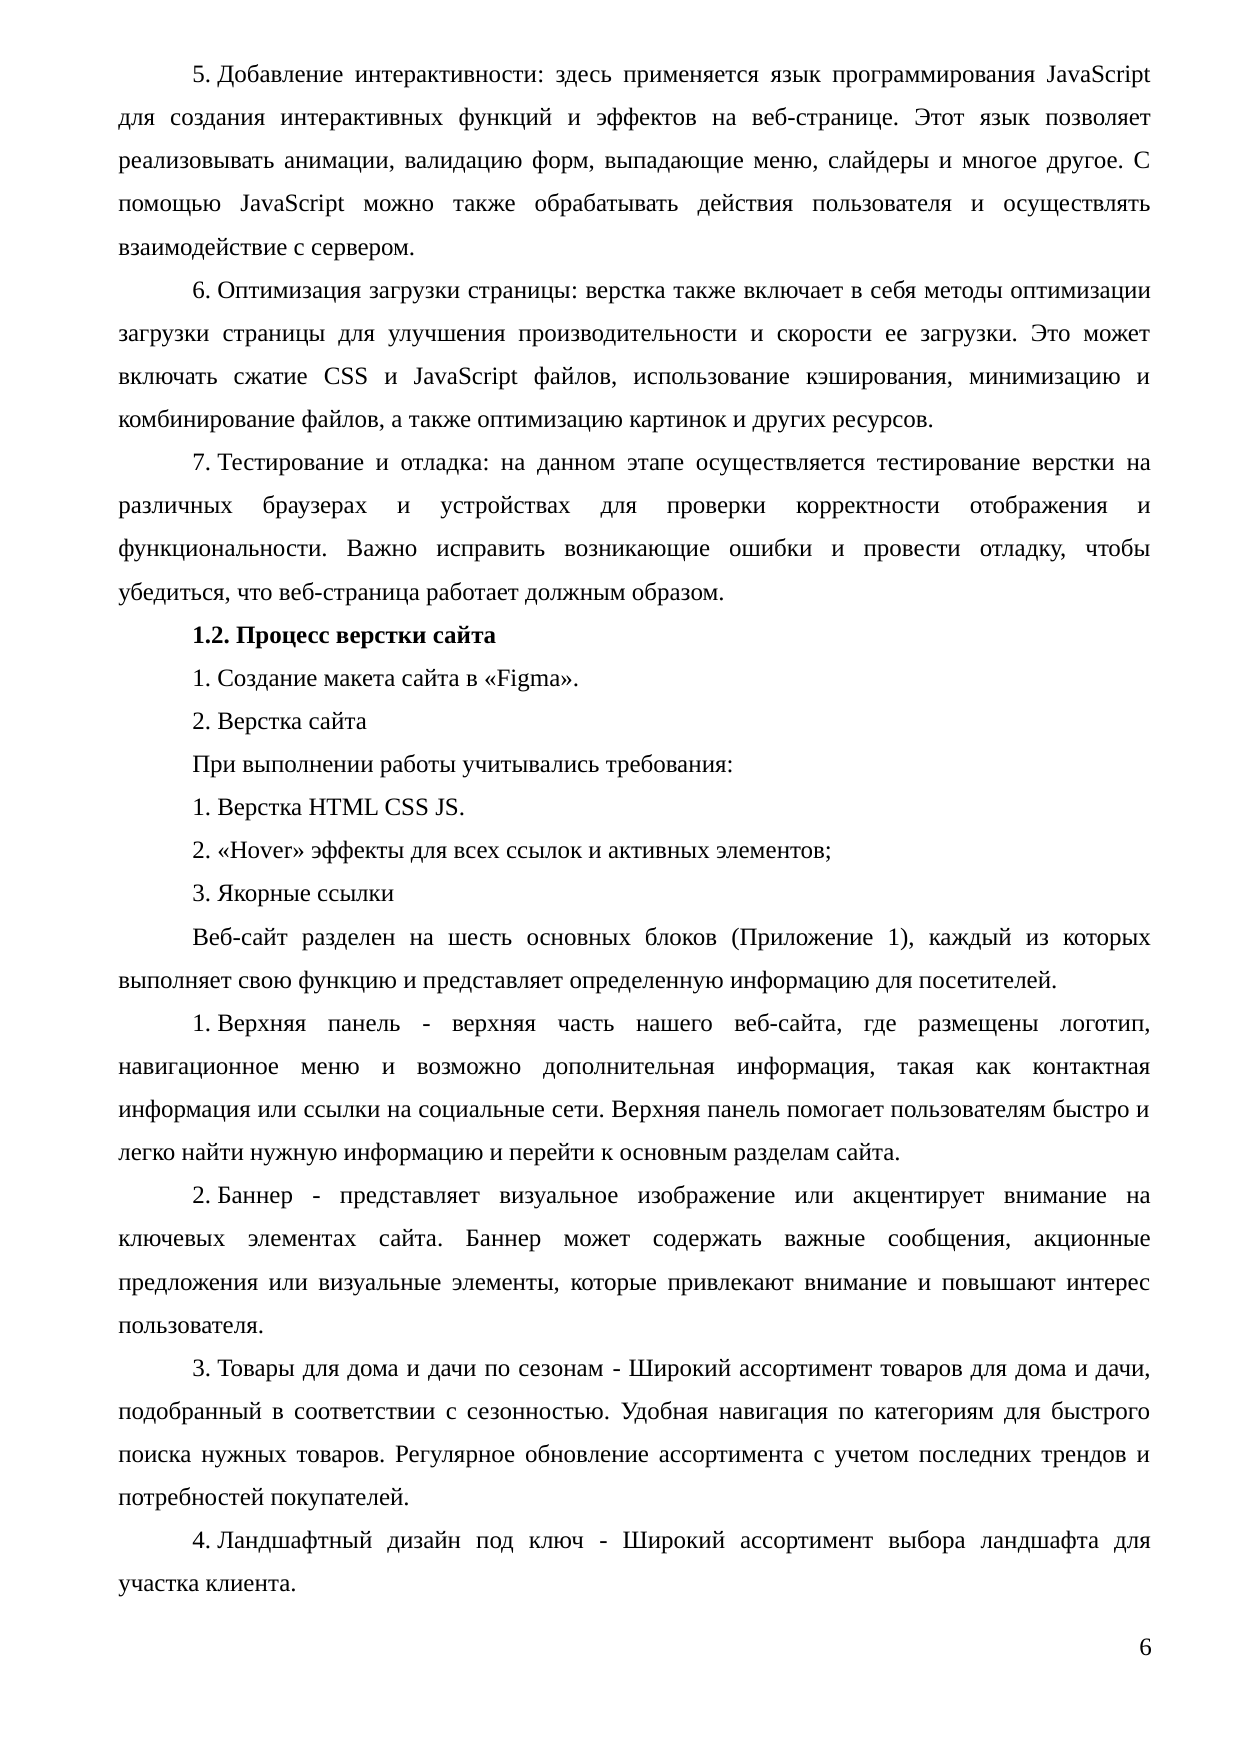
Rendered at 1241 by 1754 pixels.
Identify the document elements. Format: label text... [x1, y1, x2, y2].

subtitle 1.2. Процесс верстки сайта [118, 620, 1152, 648]
text Веб-сайт разделен на шесть основных блоков (Приложение 1), каждый из которых выполняет свою функцию и представляет определенную информацию для посетителей. [118, 922, 1152, 993]
list Якорные ссылки [118, 878, 1152, 907]
list Добавление интерактивности: здесь применяется язык программирования JavaScript для создания интерактивных функций и эффектов на веб-странице. Этот язык позволяет реализовывать анимации, валидацию форм, выпадающие меню, слайдеры и многое другое. С помощью JavaScript можно также обрабатывать действия пользователя и осуществлять взаимодействие с сервером. [118, 59, 1152, 260]
list Создание макета сайта в «Figma». [118, 663, 1152, 692]
list Ландшафтный дизайн под ключ - Широкий ассортимент выбора ландшафта для участка клиента. [118, 1525, 1152, 1597]
list Верстка сайта [118, 706, 1152, 735]
list Товары для дома и дачи по сезонам - Широкий ассортимент товаров для дома и дачи, подобранный в соответствии с сезонностью. Удобная навигация по категориям для быстрого поиска нужных товаров. Регулярное обновление ассортимента с учетом последних трендов и потребностей покупателей. [118, 1353, 1152, 1511]
list Оптимизация загрузки страницы: верстка также включает в себя методы оптимизации загрузки страницы для улучшения производительности и скорости ее загрузки. Это может включать сжатие CSS и JavaScript файлов, использование кэширования, минимизацию и комбинирование файлов, а также оптимизацию картинок и других ресурсов. [118, 275, 1152, 433]
list «Hover» эффекты для всех ссылок и активных элементов; [118, 835, 1152, 864]
list Верстка HTML CSS JS. [118, 792, 1152, 821]
list Тестирование и отладка: на данном этапе осуществляется тестирование верстки на различных браузерах и устройствах для проверки корректности отображения и функциональности. Важно исправить возникающие ошибки и провести отладку, чтобы убедиться, что веб-страница работает должным образом. [118, 447, 1152, 605]
list Верхняя панель - верхняя часть нашего веб-сайта, где размещены логотип, навигационное меню и возможно дополнительная информация, такая как контактная информация или ссылки на социальные сети. Верхняя панель помогает пользователям быстро и легко найти нужную информацию и перейти к основным разделам сайта. [118, 1008, 1152, 1166]
list Баннер - представляет визуальное изображение или акцентирует внимание на ключевых элементах сайта. Баннер может содержать важные сообщения, акционные предложения или визуальные элементы, которые привлекают внимание и повышают интерес пользователя. [118, 1180, 1152, 1338]
text При выполнении работы учитывались требования: [118, 749, 1152, 778]
